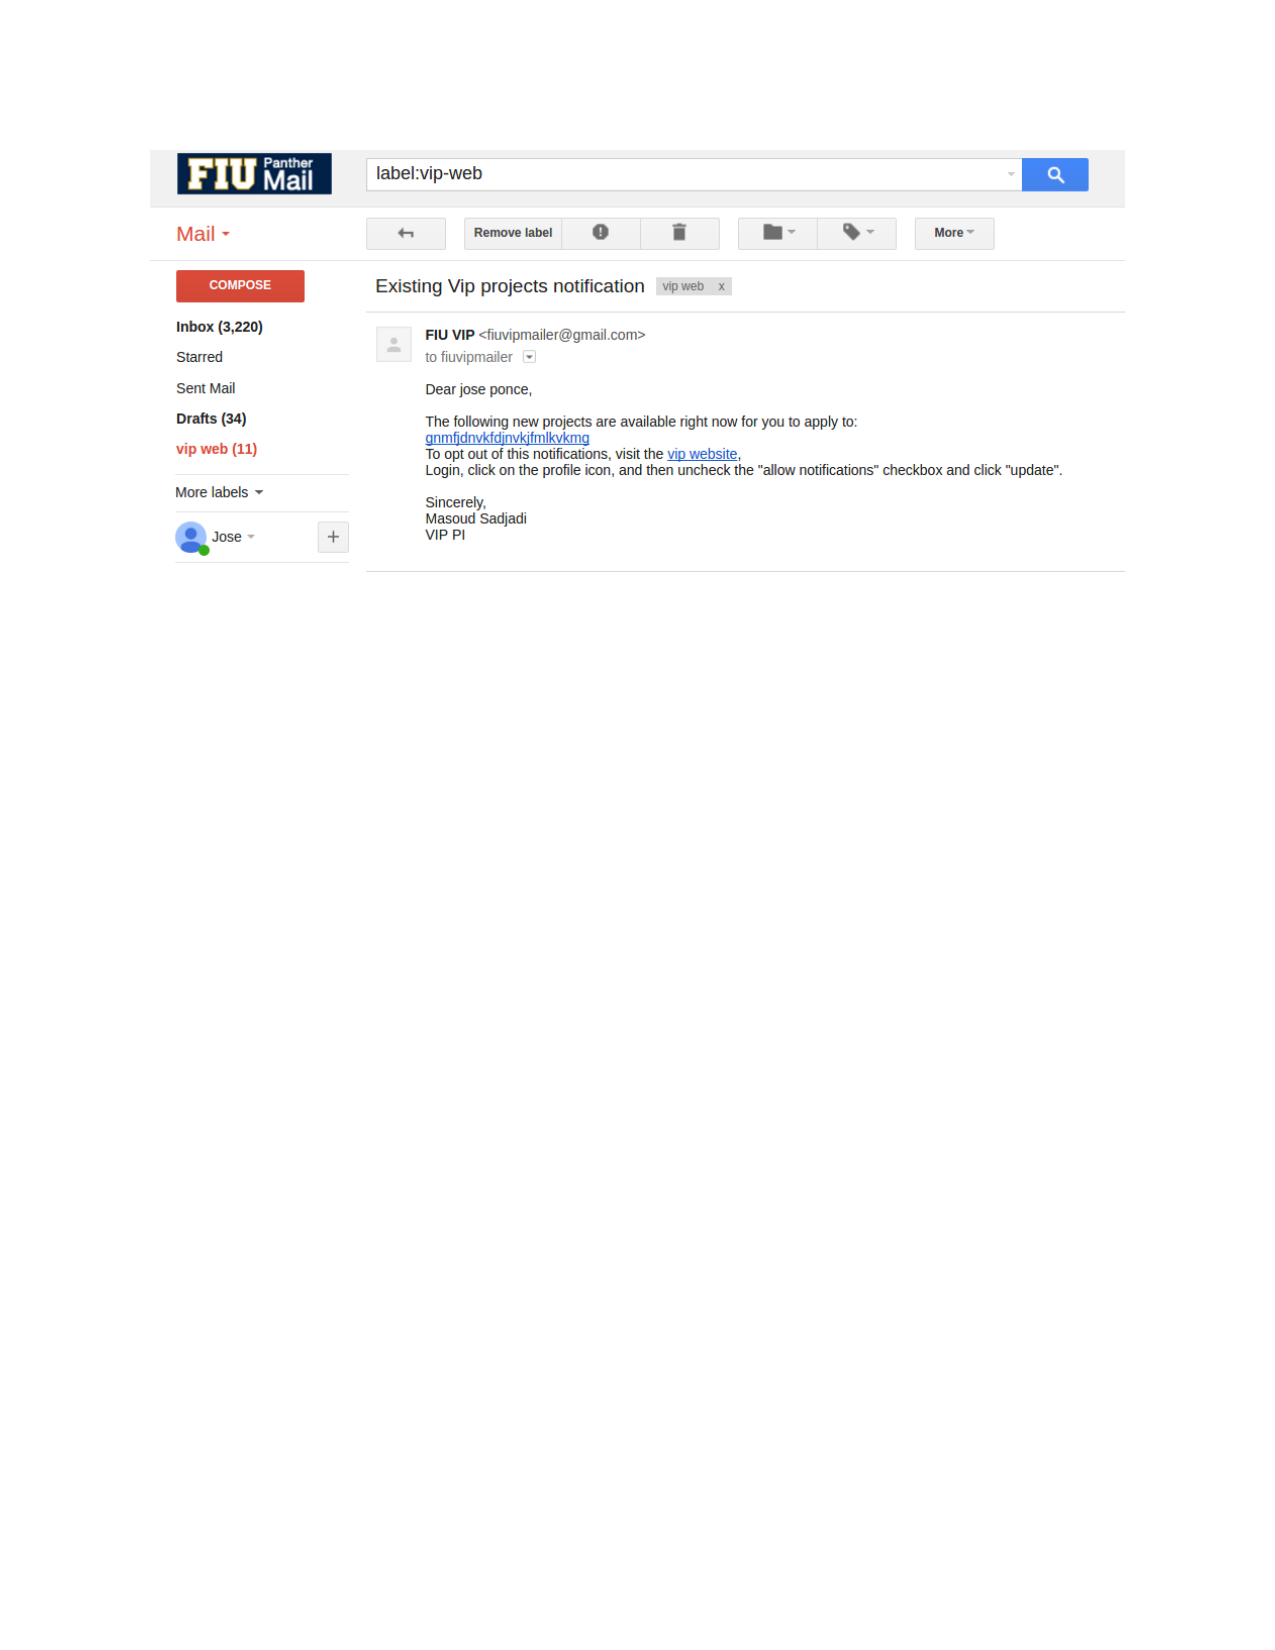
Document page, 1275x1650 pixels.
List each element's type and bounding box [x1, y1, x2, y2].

picture [150, 150, 1125, 573]
